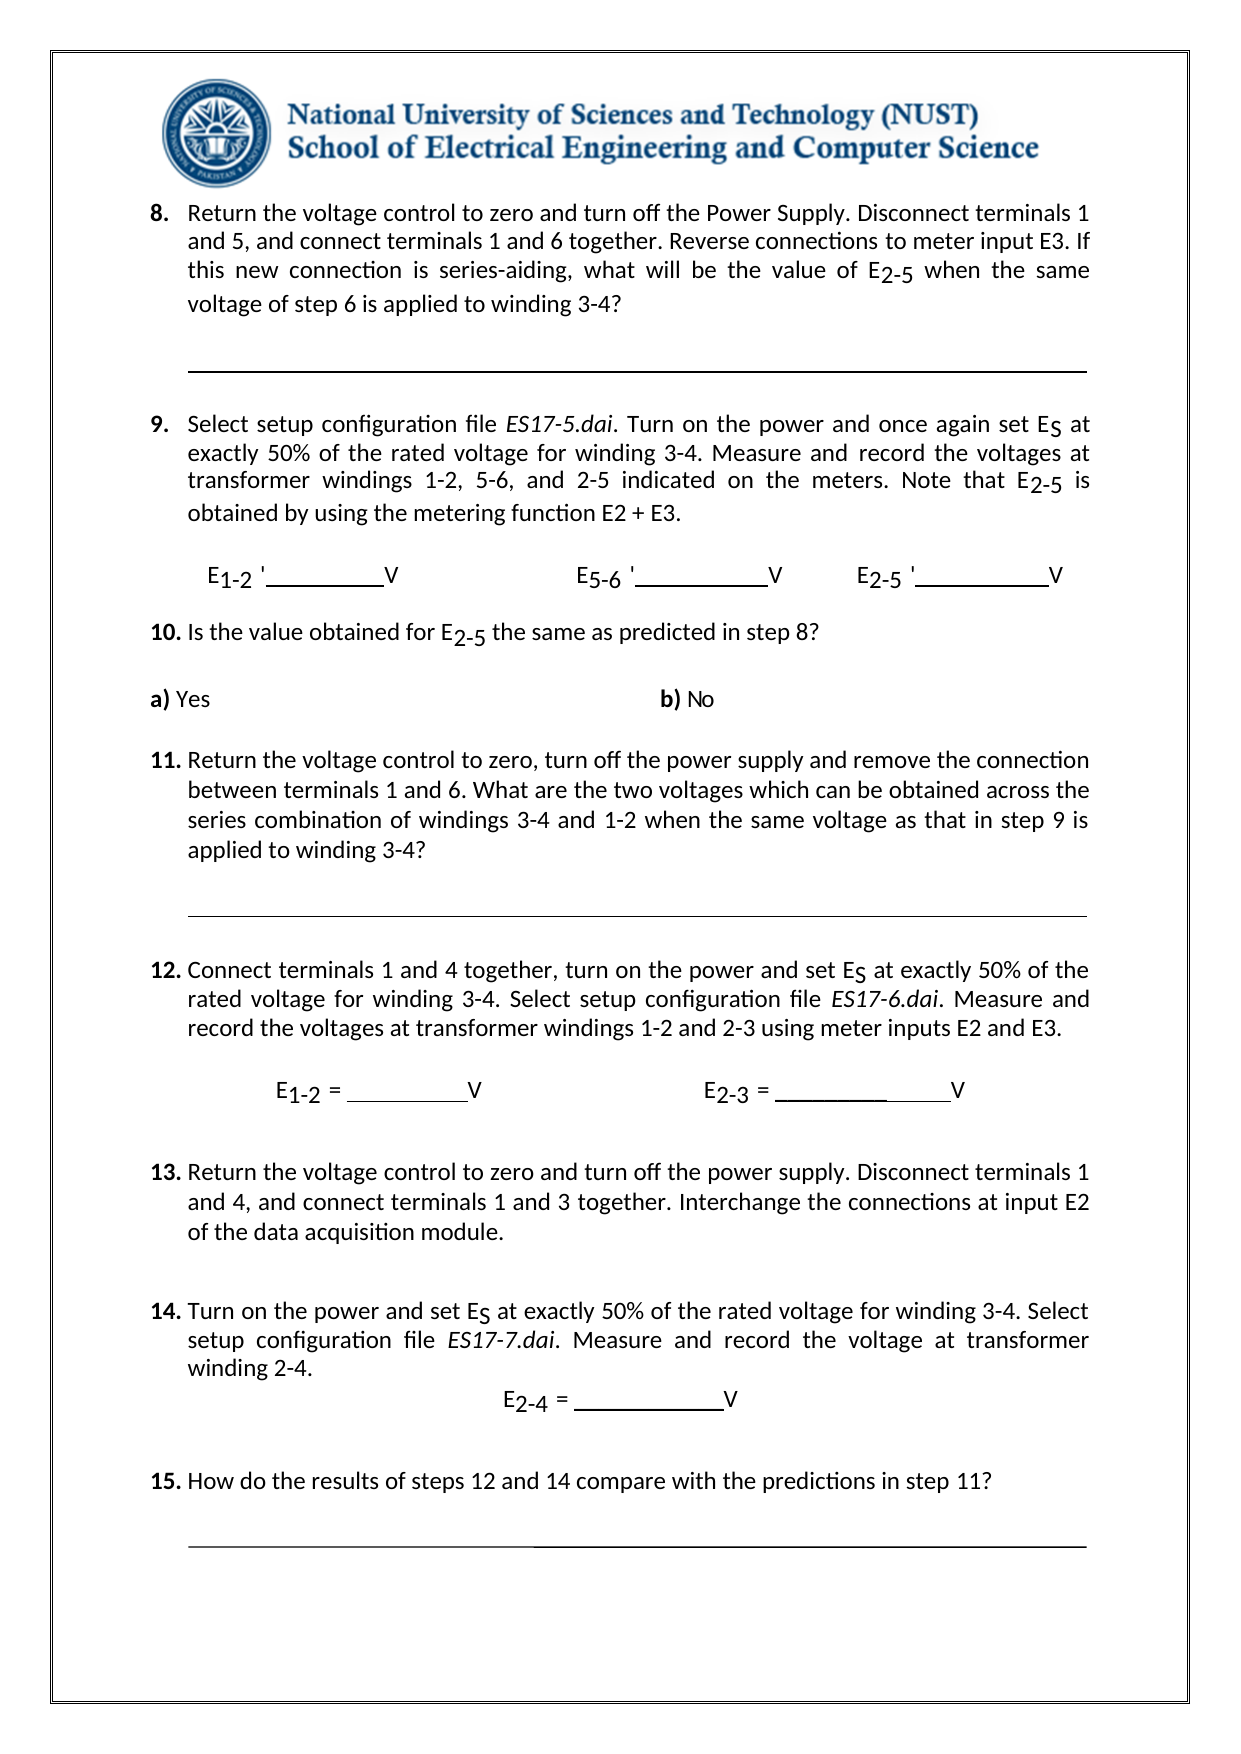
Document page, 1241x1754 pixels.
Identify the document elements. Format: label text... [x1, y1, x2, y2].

text E1-2 ' V E5-6 ' V E2-5 ' V [179, 559, 1090, 595]
text a) Yes b) No [150, 683, 1095, 713]
list Is the value obtained for E2-5 the same as predicted in step 8? [150, 617, 1090, 652]
list Return the voltage control to zero and turn off the Power Supply. Disconnect terminals 1 and 5, and connect terminals 1 and 6 together. Reverse connections to meter input E3. If this new connection is series-aiding, what will be the value of E2-5 when the same voltage of step 6 is applied to winding 3-4? [150, 198, 1090, 319]
text E2-4 = ____________V [150, 1383, 1090, 1419]
list Return the voltage control to zero and turn off the power supply. Disconnect terminals 1 and 4, and connect terminals 1 and 3 together. Interchange the connections at input E2 of the data acquisition module. [150, 1157, 1090, 1247]
list Connect terminals 1 and 4 together, turn on the power and set ES at exactly 50% of the rated voltage for winding 3-4. Select setup configuration file ES17-6.dai. Measure and record the voltages at transformer windings 1-2 and 2-3 using meter inputs E2 and E3. [150, 951, 1090, 1043]
list Select setup configuration file ES17-5.dai. Turn on the power and once again set ES at exactly 50% of the rated voltage for winding 3-4. Measure and record the voltages at transformer windings 1-2, 5-6, and 2-5 indicated on the meters. Note that E2-5 is obtained by using the metering function E2 + E3. [150, 406, 1090, 528]
picture [150, 73, 1050, 198]
list Turn on the power and set ES at exactly 50% of the rated voltage for winding 3-4. Select setup configuration file ES17-7.dai. Measure and record the voltage at transformer winding 2-4. [150, 1293, 1090, 1383]
list Return the voltage control to zero, turn off the power supply and remove the connection between terminals 1 and 6. What are the two voltages which can be obtained across the series combination of windings 3-4 and 1-2 when the same voltage as that in step 9 is applied to winding 3-4? [150, 745, 1090, 864]
list How do the results of steps 12 and 14 compare with the predictions in step 11? [150, 1465, 1090, 1495]
text E1-2 = V E2-3 = _________ V [150, 1074, 1090, 1110]
